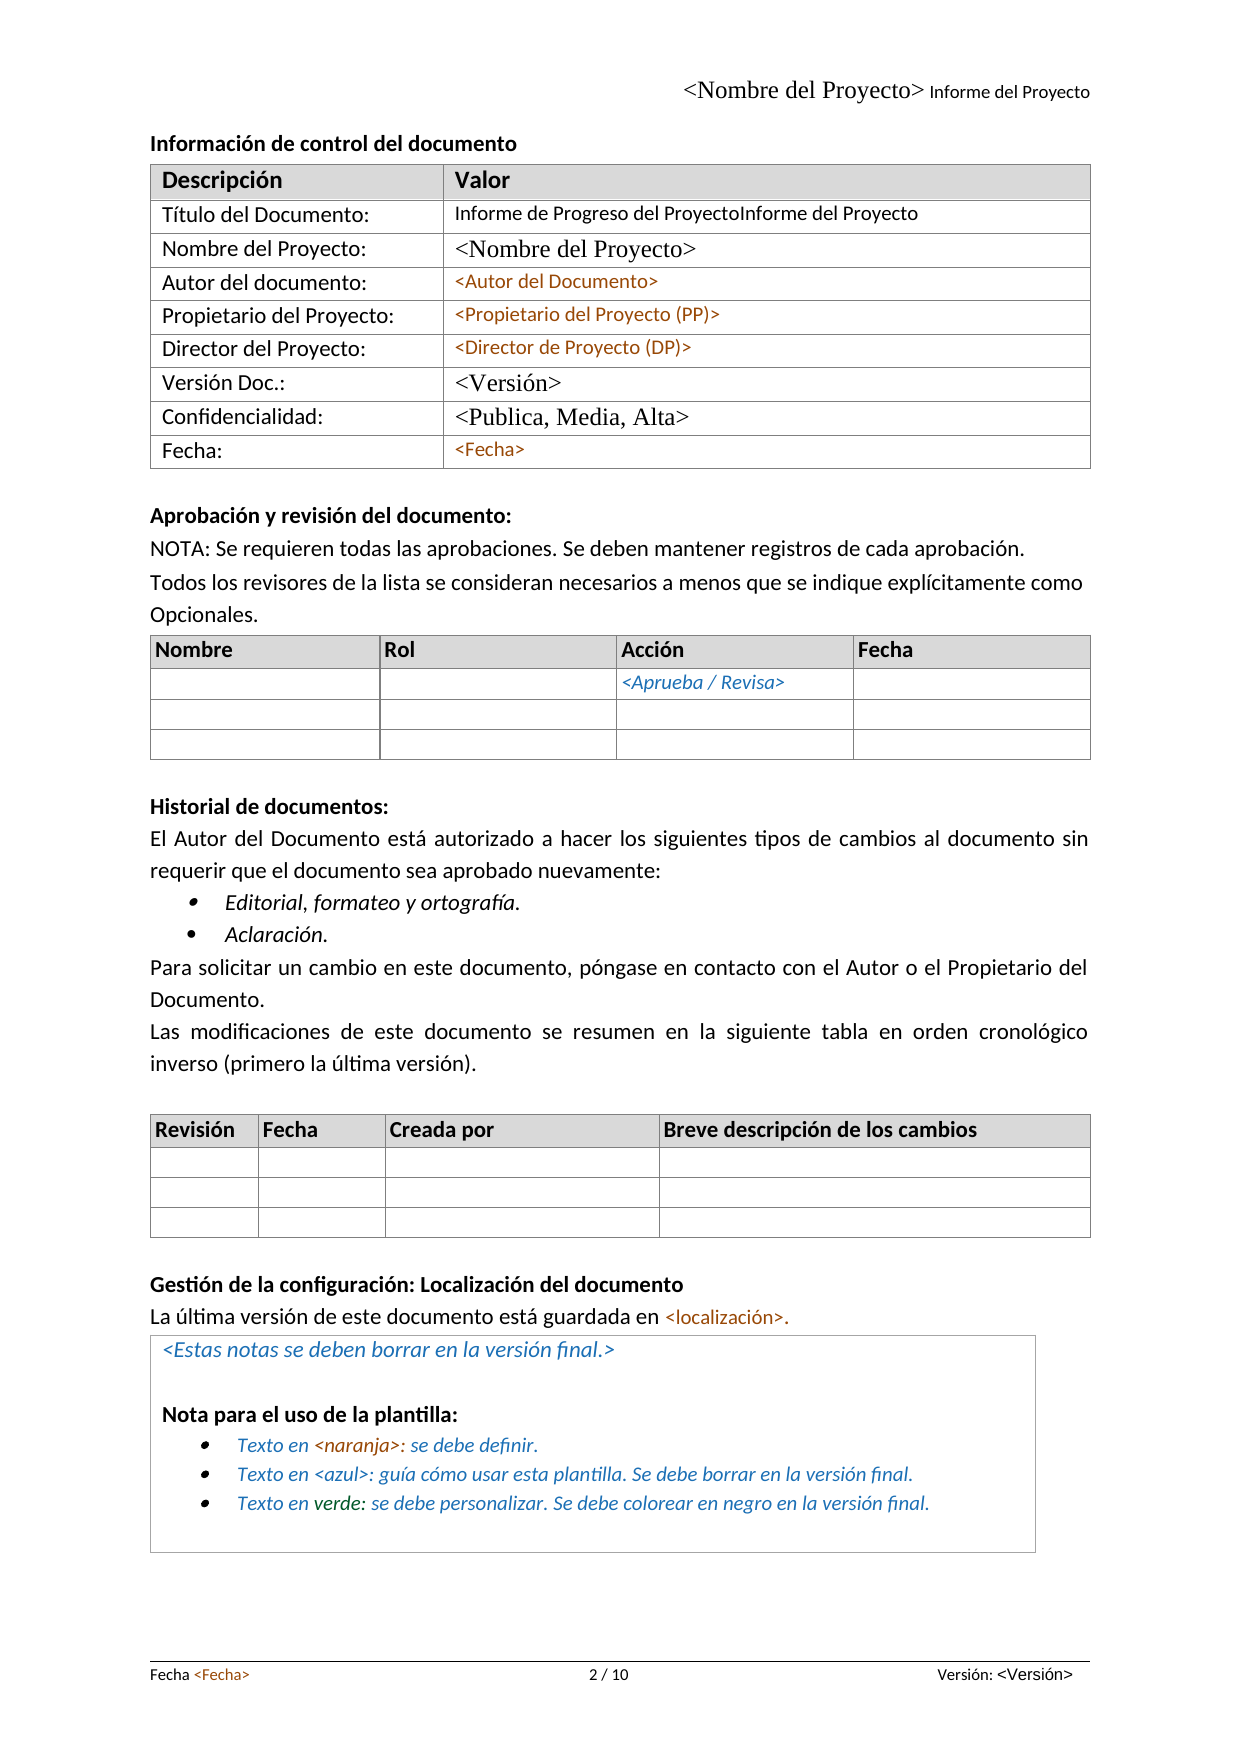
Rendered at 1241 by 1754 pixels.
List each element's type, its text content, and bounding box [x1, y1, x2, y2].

table_cell Nombre del Proyecto: [151, 234, 443, 267]
table_cell [259, 1178, 385, 1207]
table_cell [381, 669, 616, 698]
table_cell Confidencialidad: [151, 402, 443, 435]
table_cell <Propietario del Proyecto (PP)> [444, 301, 1090, 333]
text Para solicitar un cambio en este documento, póngase en contacto con el Autor o el Propietario del Documento. [150, 953, 1090, 1013]
table_cell [617, 730, 853, 758]
table_cell [854, 669, 1090, 698]
table_cell [259, 1208, 385, 1237]
table_cell [151, 1178, 258, 1207]
text NOTA: Se requieren todas las aprobaciones. Se deben mantener registros de cada aprobación. [150, 534, 1090, 562]
table_cell Informe de Progreso del Proyecto [444, 201, 1090, 233]
table_cell Propietario del Proyecto: [151, 301, 443, 333]
table_cell [444, 436, 1090, 468]
text Gestión de la configuración: Localización del documento [150, 1270, 1090, 1298]
table_cell [854, 700, 1090, 728]
table_cell [854, 730, 1090, 758]
table_cell [151, 700, 379, 728]
table_cell [151, 669, 379, 698]
table_cell [660, 1208, 1090, 1237]
table_cell <Aprueba / Revisa> [617, 669, 853, 698]
table_cell [617, 700, 853, 728]
table_header Acción [617, 636, 853, 668]
table_header Revisión [151, 1115, 258, 1147]
table_cell [444, 402, 1090, 435]
text Todos los revisores de la lista se consideran necesarios a menos que se indique explícitamente como Opcionales. [150, 568, 1090, 628]
table_cell [381, 700, 616, 728]
table_cell Fecha: [151, 436, 443, 468]
text Información de control del documento [150, 129, 1090, 157]
table_header Fecha [854, 636, 1090, 668]
text Las modificaciones de este documento se resumen en la siguiente tabla en orden cronológico inverso (primero la última versión). [150, 1017, 1090, 1077]
table_cell Autor del documento: [151, 268, 443, 300]
table_cell [386, 1148, 659, 1177]
table_cell [660, 1178, 1090, 1207]
table_cell [381, 730, 616, 758]
table_header Creada por [386, 1115, 659, 1147]
table_cell Título del Documento: [151, 201, 443, 233]
table_cell [660, 1148, 1090, 1177]
table_cell Versión Doc.: [151, 368, 443, 401]
table_header Valor [444, 165, 1090, 199]
text El Autor del Documento está autorizado a hacer los siguientes tipos de cambios al documento sin requerir que el documento sea aprobado nuevamente: [150, 824, 1090, 884]
table_cell [151, 1208, 258, 1237]
list Aclaración. [187, 921, 1090, 948]
text La última versión de este documento está guardada en <localización>. [150, 1302, 1090, 1330]
table_header Nombre [151, 636, 379, 668]
table_cell [386, 1208, 659, 1237]
table_header <Estas notas se deben borrar en la versión final.> Nota para el uso de la plantilla: Texto en <naranja>: se debe definir. Texto en <azul>: guía cómo usar esta plantilla. Se debe borrar en la versión final. Texto en verde: se debe personalizar. Se debe colorear en negro en la versión final. [151, 1336, 1035, 1552]
table_header Breve descripción de los cambios [660, 1115, 1090, 1147]
table_cell Director del Proyecto: [151, 335, 443, 367]
table_cell <Autor del Documento> [444, 268, 1090, 300]
table_cell [259, 1148, 385, 1177]
table_cell [151, 1148, 258, 1177]
list Editorial, formateo y ortografía. [187, 888, 1090, 916]
table_cell [151, 730, 379, 758]
table_header Descripción [151, 165, 443, 199]
table_cell <Director de Proyecto (DP)> [444, 335, 1090, 367]
table_cell [386, 1178, 659, 1207]
text Aprobación y revisión del documento: [150, 502, 1090, 529]
table_header Rol [381, 636, 616, 668]
text Historial de documentos: [150, 792, 1090, 820]
table_header Fecha [259, 1115, 385, 1147]
